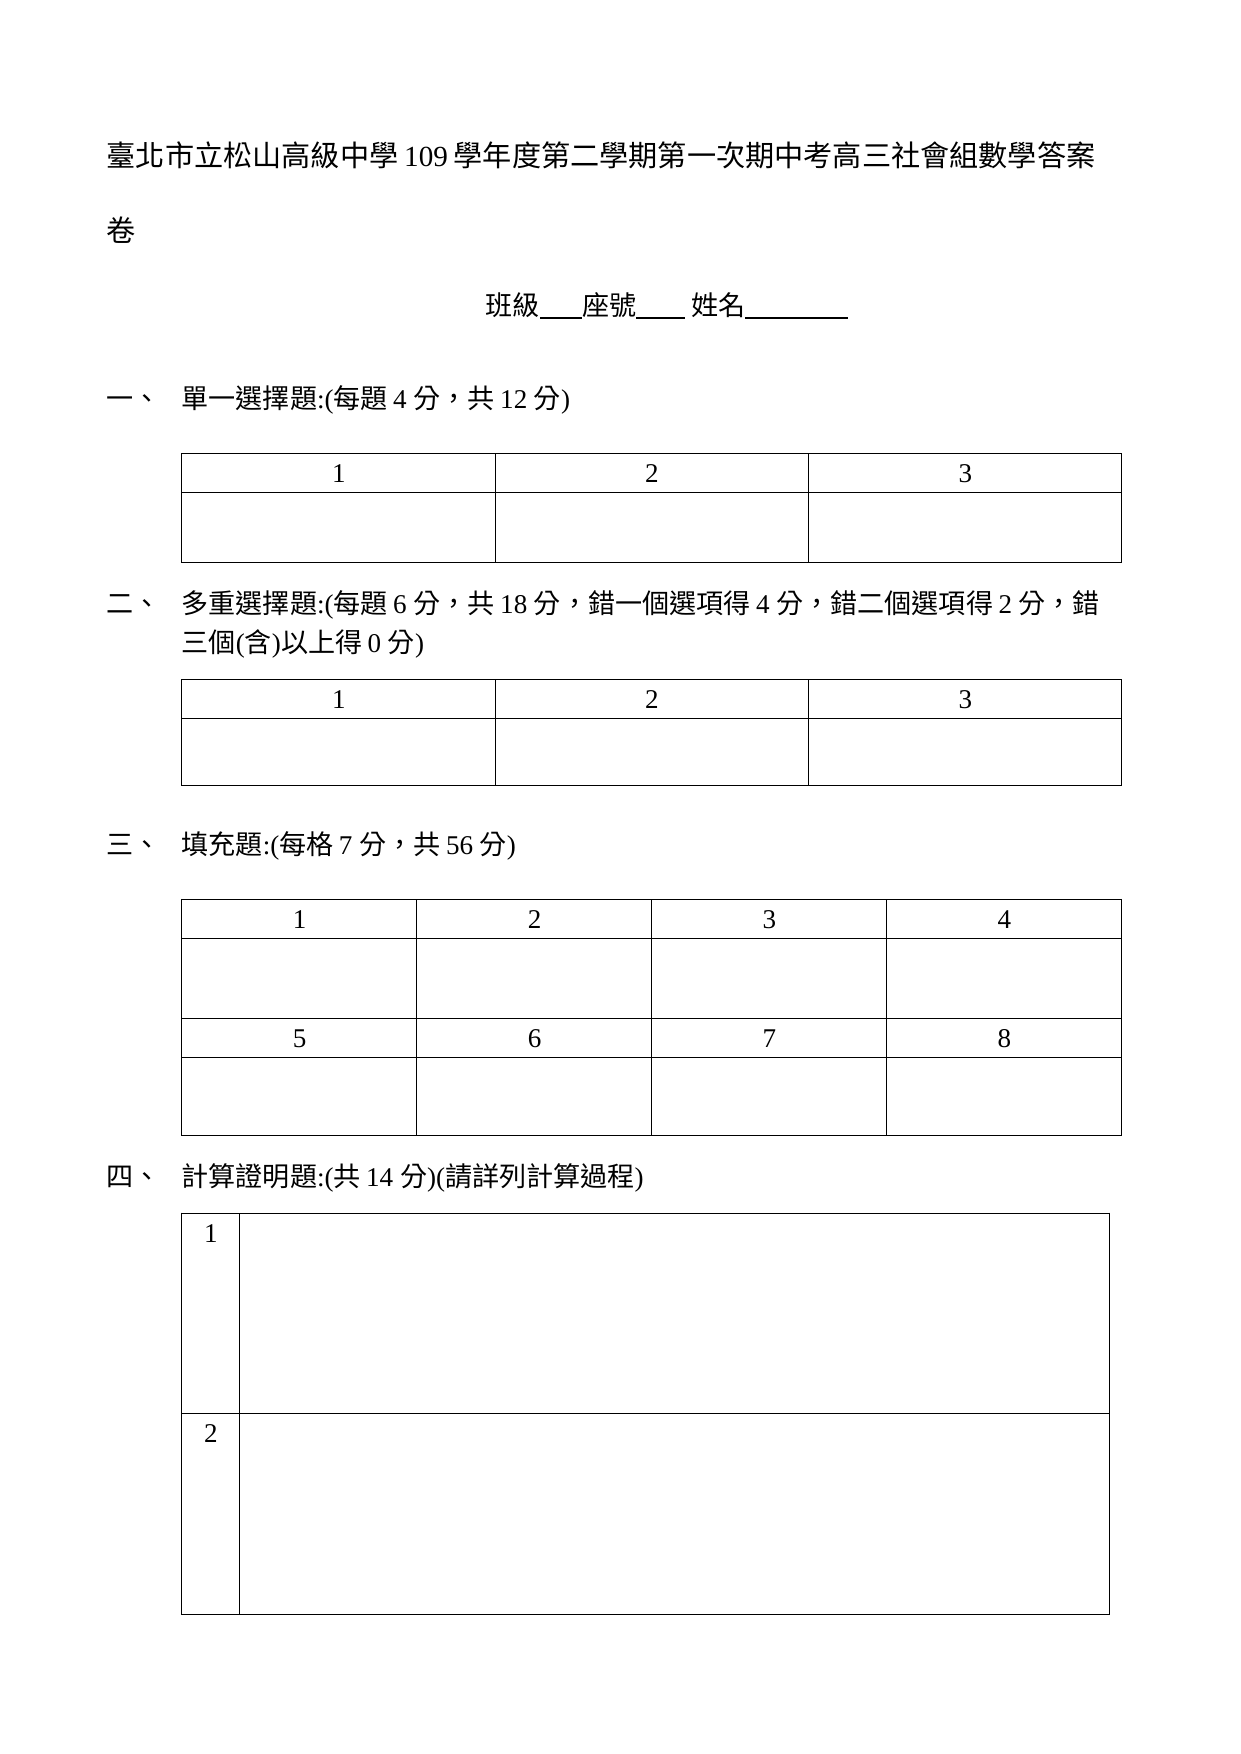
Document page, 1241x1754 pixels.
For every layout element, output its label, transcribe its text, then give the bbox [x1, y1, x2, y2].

table_cell [182, 939, 416, 1018]
table_cell 8 [887, 1019, 1121, 1057]
table_cell [809, 719, 1121, 785]
table_cell [809, 493, 1121, 562]
table_header 1 [182, 1214, 239, 1413]
table_header 1 [182, 454, 495, 492]
table_header [240, 1214, 1109, 1413]
table_cell 2 [182, 1414, 239, 1614]
table_header 4 [887, 900, 1121, 937]
table_cell [240, 1414, 1109, 1614]
table_cell 7 [652, 1019, 886, 1057]
table_cell 5 [182, 1019, 416, 1057]
table_header 2 [417, 900, 651, 937]
table_cell [652, 1058, 886, 1135]
table_cell [496, 493, 808, 562]
table_cell [496, 719, 808, 785]
list 單一選擇題:(每題4 分，共12 分) [106, 359, 1122, 434]
table_header 1 [182, 900, 416, 937]
table_cell [182, 719, 495, 785]
table_header 3 [652, 900, 886, 937]
table_cell [182, 1058, 416, 1135]
text 班級 座號 姓名 [106, 266, 1122, 341]
list 計算證明題:(共14 分)(請詳列計算過程) [106, 1154, 1122, 1194]
table_cell [887, 1058, 1121, 1135]
table_header 3 [809, 680, 1121, 718]
table_cell [417, 939, 651, 1018]
table_cell 6 [417, 1019, 651, 1057]
list 多重選擇題:(每題6 分，共18 分，錯一個選項得4 分，錯二個選項得2 分，錯三個(含)以上得0 分) [106, 582, 1122, 660]
table_cell [417, 1058, 651, 1135]
table_cell [182, 493, 495, 562]
table_cell [652, 939, 886, 1018]
text 臺北市立松山高級中學109學年度第二學期第一次期中考高三社會組數學答案卷 [106, 116, 1122, 266]
table_cell [887, 939, 1121, 1018]
table_header 3 [809, 454, 1121, 492]
table_header 2 [496, 680, 808, 718]
list 填充題:(每格7 分，共56 分) [106, 805, 1122, 880]
table_header 2 [496, 454, 808, 492]
table_header 1 [182, 680, 495, 718]
